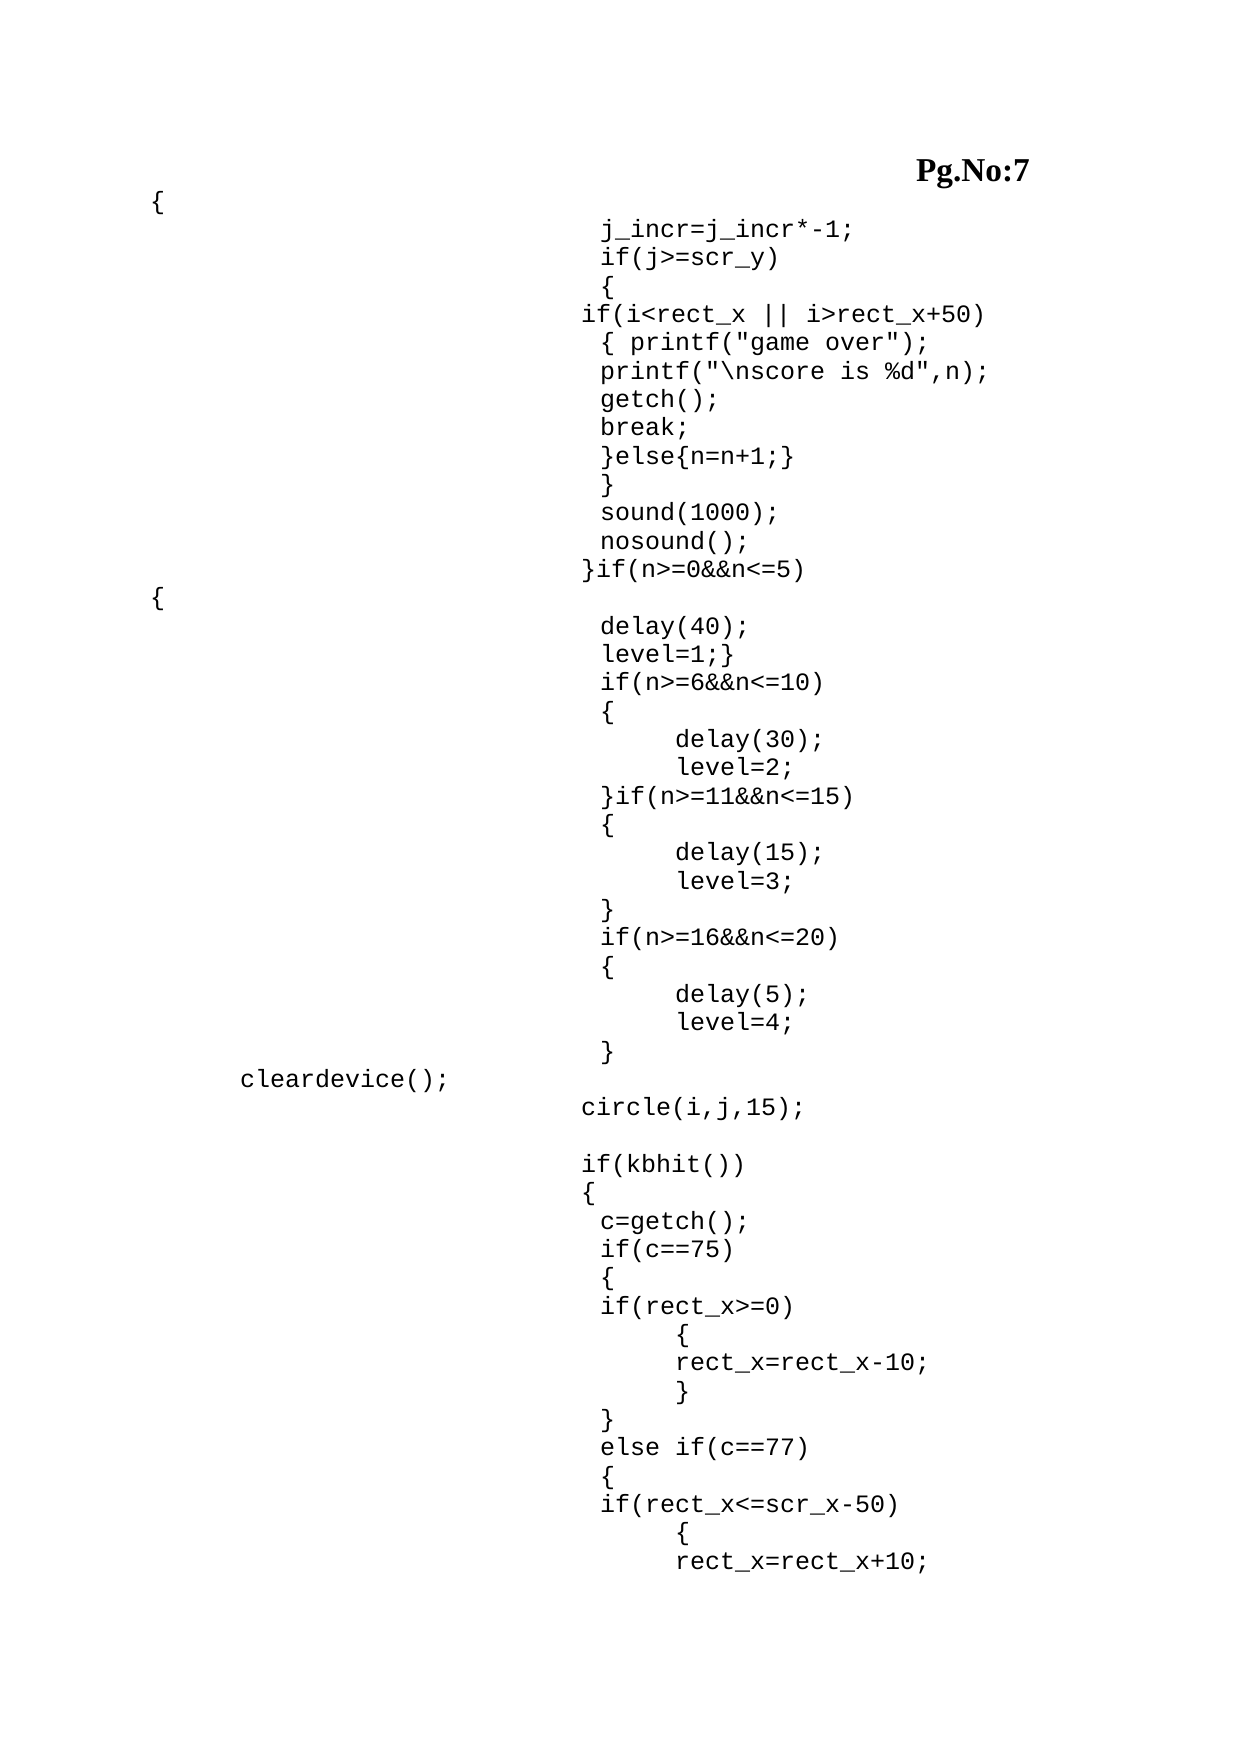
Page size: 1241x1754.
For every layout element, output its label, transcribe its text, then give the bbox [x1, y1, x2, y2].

text level=2; [150, 755, 1090, 783]
text { [150, 1520, 1090, 1548]
text delay(40); [150, 613, 1090, 642]
text Pg.No:7 [150, 150, 1090, 188]
text }if(n>=11&&n<=15) [150, 783, 1090, 812]
text nosound(); [150, 528, 1090, 557]
text { [150, 188, 1090, 217]
text rect_x=rect_x+10; [150, 1548, 1090, 1577]
text { [150, 1265, 1090, 1293]
text rect_x=rect_x-10; [150, 1350, 1090, 1378]
text } [150, 1038, 1090, 1067]
text { [150, 698, 1090, 727]
text if(n>=6&&n<=10) [150, 670, 1090, 698]
text level=3; [150, 868, 1090, 897]
text if(kbhit()) [150, 1152, 1090, 1180]
text } [150, 897, 1090, 925]
text else if(c==77) [150, 1435, 1090, 1463]
text }else{n=n+1;} [150, 443, 1090, 472]
text j_incr=j_incr*-1; [150, 217, 1090, 245]
text if(rect_x<=scr_x-50) [150, 1492, 1090, 1520]
text level=1;} [150, 642, 1090, 670]
text delay(5); [150, 982, 1090, 1010]
text { [150, 1322, 1090, 1350]
text level=4; [150, 1010, 1090, 1038]
text { printf("game over"); [150, 330, 1090, 358]
text break; [150, 415, 1090, 443]
text } [150, 1378, 1090, 1407]
text { [150, 953, 1090, 982]
text cleardevice(); [150, 1067, 1090, 1095]
text if(c==75) [150, 1237, 1090, 1265]
text { [150, 1180, 1090, 1208]
text sound(1000); [150, 500, 1090, 528]
text } [150, 472, 1090, 500]
text printf("\nscore is %d",n); [150, 358, 1090, 387]
text { [150, 585, 1090, 613]
text delay(15); [150, 840, 1090, 868]
text { [150, 1463, 1090, 1492]
text if(j>=scr_y) [150, 245, 1090, 273]
text }if(n>=0&&n<=5) [150, 557, 1090, 585]
text { [150, 273, 1090, 302]
text if(rect_x>=0) [150, 1293, 1090, 1322]
text getch(); [150, 387, 1090, 415]
text if(i<rect_x || i>rect_x+50) [150, 302, 1090, 330]
text { [150, 812, 1090, 840]
text circle(i,j,15); [150, 1095, 1090, 1123]
text } [150, 1407, 1090, 1435]
text delay(30); [150, 727, 1090, 755]
text if(n>=16&&n<=20) [150, 925, 1090, 953]
text c=getch(); [150, 1208, 1090, 1237]
